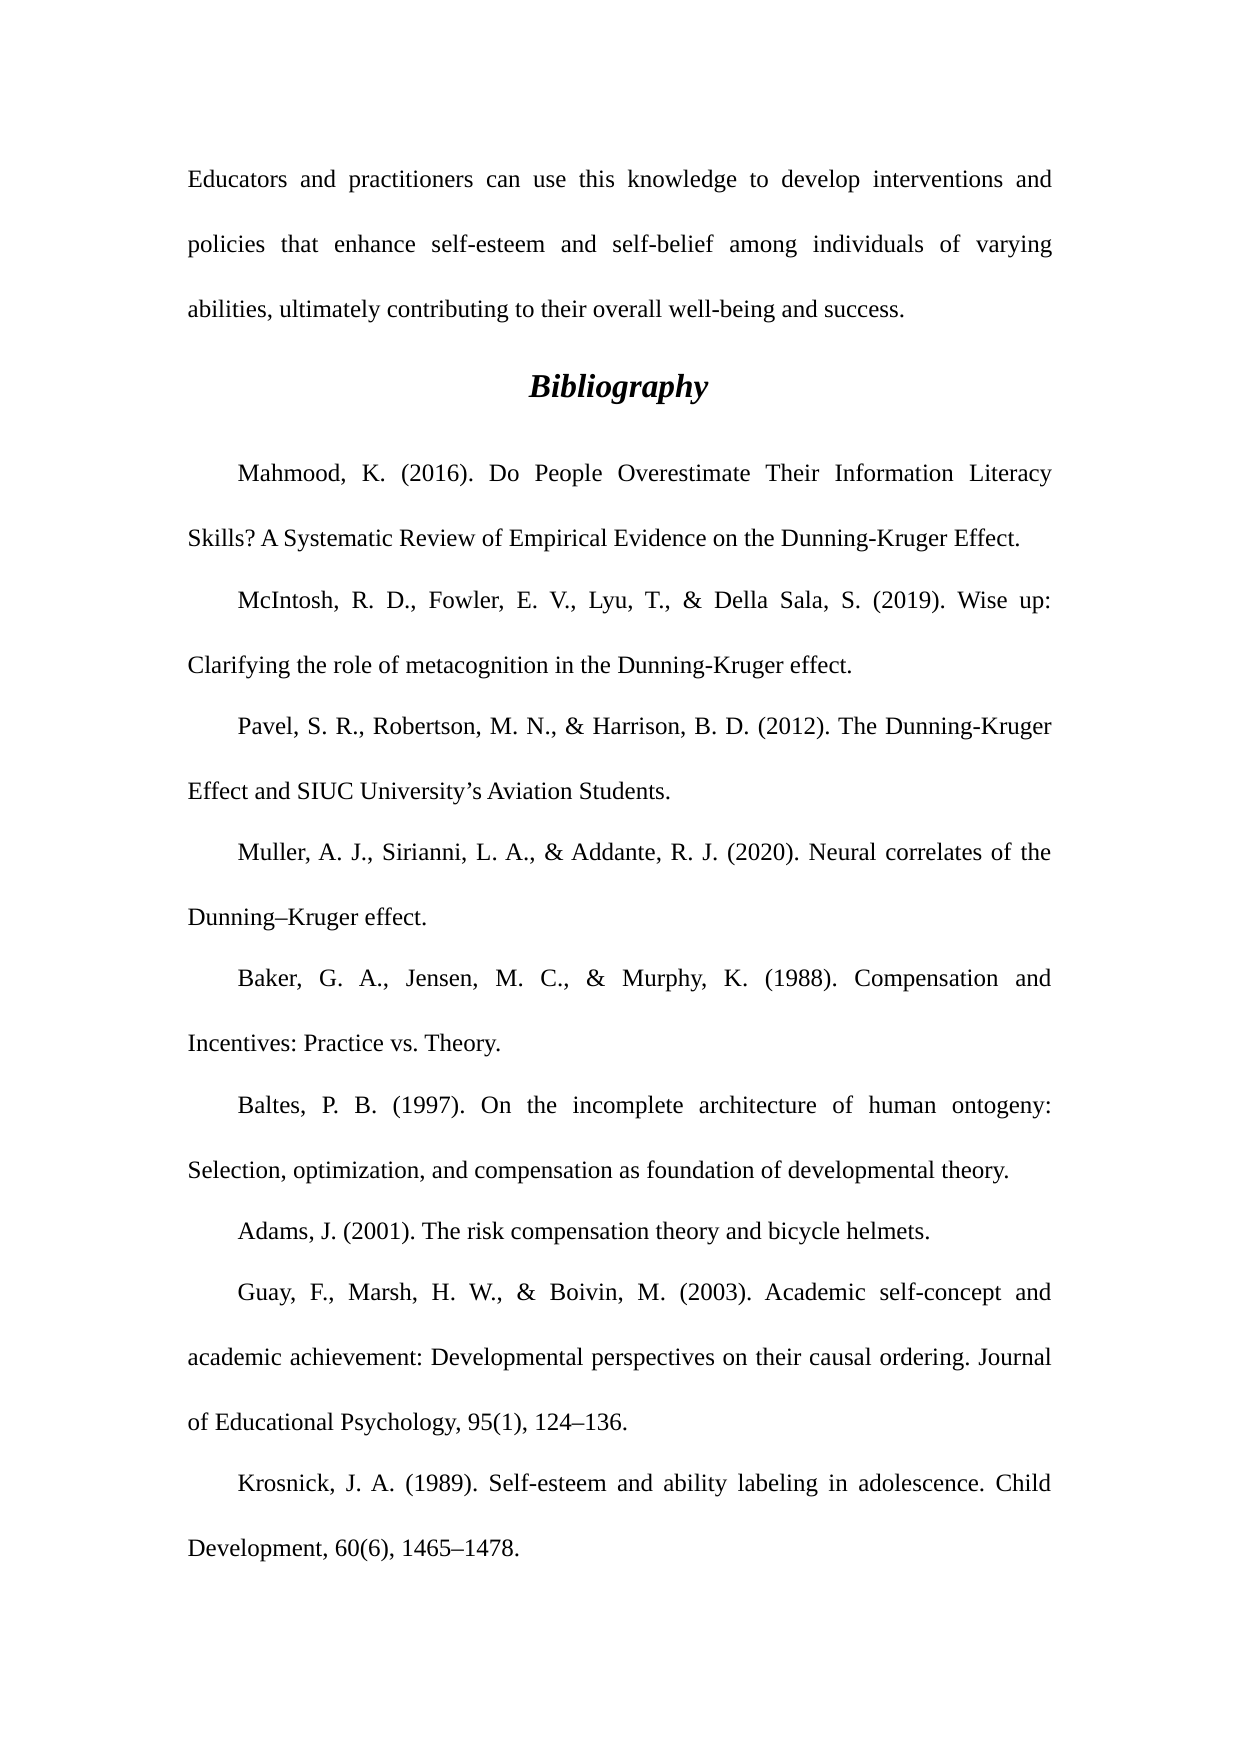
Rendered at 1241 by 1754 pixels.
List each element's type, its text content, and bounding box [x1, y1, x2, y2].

text Bibliography [187, 353, 1053, 418]
text Mahmood, K. (2016). Do People Overestimate Their Information Literacy Skills? A Systematic Review of Empirical Evidence on the Dunning-Kruger Effect. [187, 457, 1053, 554]
text Baltes, P. B. (1997). On the incomplete architecture of human ontogeny: Selection, optimization, and compensation as foundation of developmental theory. [187, 1088, 1053, 1185]
text Krosnick, J. A. (1989). Self-esteem and ability labeling in adolescence. Child Development, 60(6), 1465–1478. [187, 1467, 1053, 1564]
text Baker, G. A., Jensen, M. C., & Murphy, K. (1988). Compensation and Incentives: Practice vs. Theory. [187, 962, 1053, 1059]
text McIntosh, R. D., Fowler, E. V., Lyu, T., & Della Sala, S. (2019). Wise up: Clarifying the role of metacognition in the Dunning-Kruger effect. [187, 583, 1053, 680]
text Guay, F., Marsh, H. W., & Boivin, M. (2003). Academic self-concept and academic achievement: Developmental perspectives on their causal ordering. Journal of Educational Psychology, 95(1), 124–136. [187, 1275, 1053, 1438]
text Pavel, S. R., Robertson, M. N., & Harrison, B. D. (2012). The Dunning-Kruger Effect and SIUC University’s Aviation Students. [187, 709, 1053, 807]
text Muller, A. J., Sirianni, L. A., & Addante, R. J. (2020). Neural correlates of the Dunning–Kruger effect. [187, 835, 1053, 933]
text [187, 162, 1053, 324]
text Adams, J. (2001). The risk compensation theory and bicycle helmets. [187, 1214, 1053, 1247]
